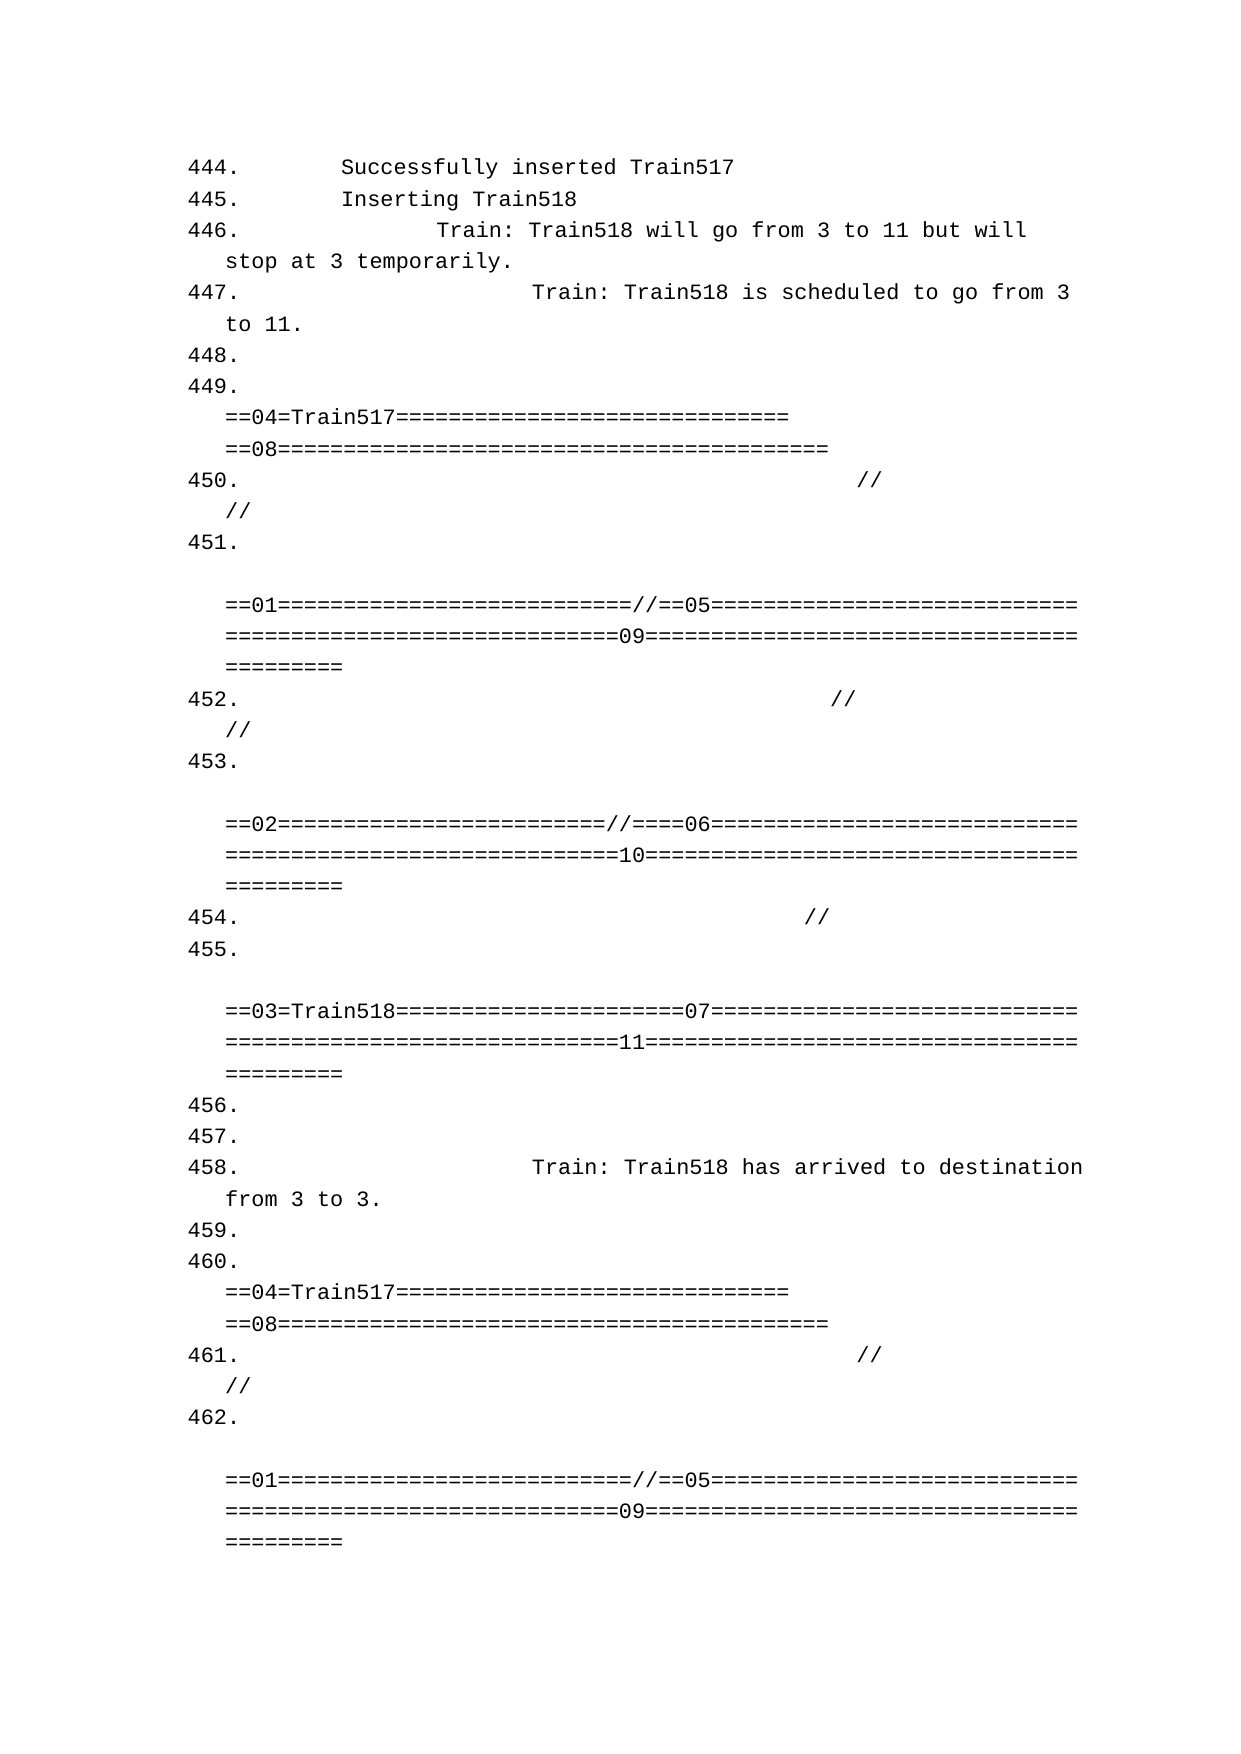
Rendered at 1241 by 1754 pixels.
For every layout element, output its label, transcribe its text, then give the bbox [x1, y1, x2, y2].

list ==02=========================//====06==========================================================10========================================== [187, 744, 1090, 900]
list Train: Train518 will go from 3 to 11 but will stop at 3 temporarily. [187, 212, 1090, 275]
list Successfully inserted Train517 [187, 150, 1090, 181]
list Train: Train518 is scheduled to go from 3 to 11. [187, 275, 1090, 337]
list // // [187, 1337, 1090, 1400]
list ==01===========================//==05==========================================================09========================================== [187, 525, 1090, 681]
list ==04=Train517============================== ==08========================================== [187, 369, 1090, 462]
list Train: Train518 has arrived to destination from 3 to 3. [187, 1150, 1090, 1212]
list // // [187, 462, 1090, 525]
list ==01===========================//==05==========================================================09========================================== [187, 1400, 1090, 1556]
list // [187, 900, 1090, 931]
list ==04=Train517============================== ==08========================================== [187, 1244, 1090, 1337]
list ==03=Train518======================07==========================================================11========================================== [187, 931, 1090, 1087]
list Inserting Train518 [187, 181, 1090, 212]
list // // [187, 681, 1090, 744]
